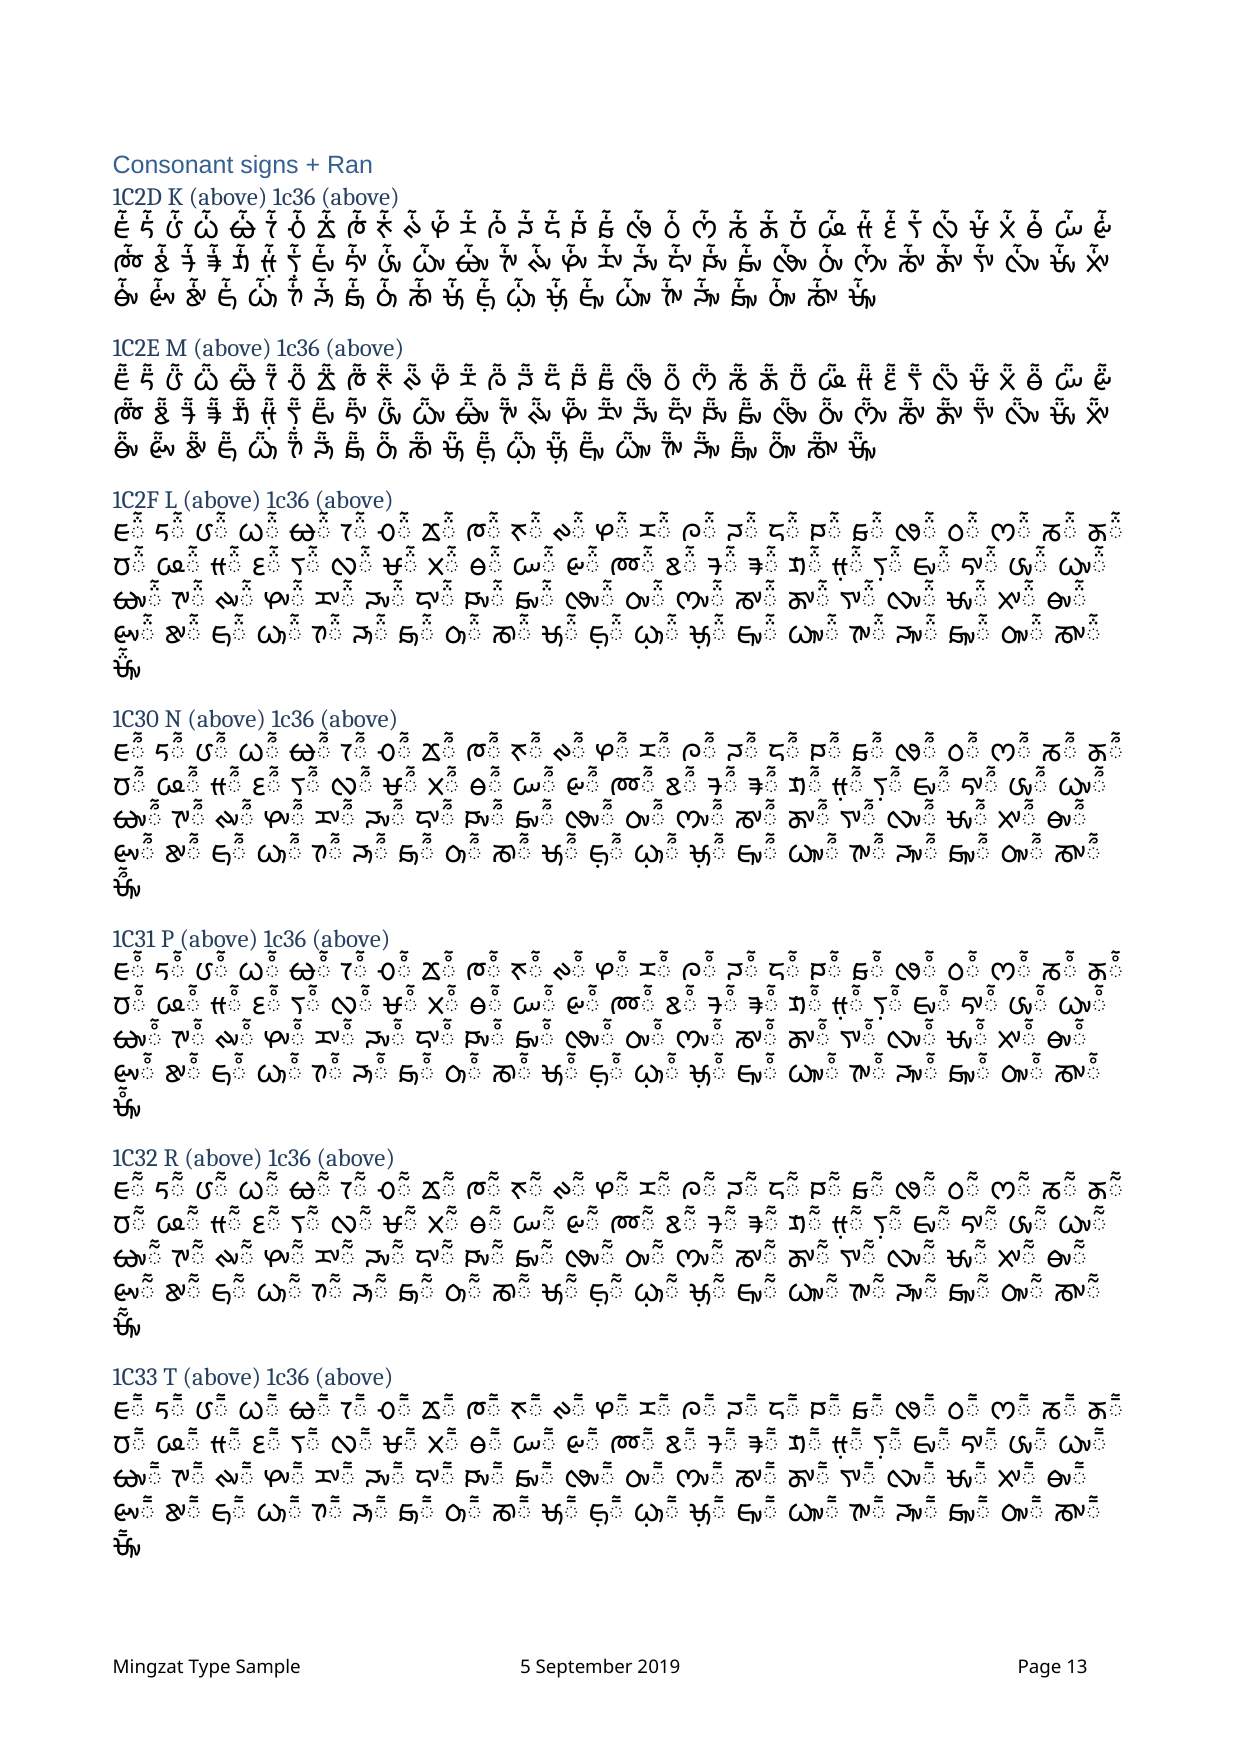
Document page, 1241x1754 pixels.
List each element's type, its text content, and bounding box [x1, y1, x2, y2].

text ᰀᰲᰶ ᰁᰲᰶ ᰂᰲᰶ ᰃᰲᰶ ᰄᰲᰶ ᰅᰲᰶ ᰆᰲᰶ ᰇᰲᰶ ᰈᰲᰶ ᰉᰲᰶ ᰊᰲᰶ ᰋᰲᰶ ᰌᰲᰶ ᰍᰲᰶ ᰎᰲᰶ ᰏᰲᰶ ᰐᰲᰶ ᰑᰲᰶ ᰒᰲᰶ ᰓᰲᰶ ᰔᰲᰶ ᰕᰲᰶ ᰖᰲᰶ ᰗᰲᰶ ᰘᰲᰶ ᰙᰲᰶ ᰚᰲᰶ ᰛᰲᰶ ᰜᰲᰶ ᰝᰲᰶ ᰞᰲᰶ ᰟᰲᰶ ᰠᰲᰶ ᰡᰲᰶ ᰢᰲᰶ ᰣᰲᰶ ᱍᰲᰶ ᱎᰲᰶ ᱏᰲᰶ ᰙ᰷ᰲᰶ ᰛ᰷ᰲᰶ ᰀᰤᰲᰶ ᰁᰤᰲᰶ ᰂᰤᰲᰶ ᰃᰤᰲᰶ ᰄᰤᰲᰶ ᰅᰤᰲᰶ ᰊᰤᰲᰶ ᰋᰤᰲᰶ ᰌᰤᰲᰶ ᰎᰤᰲᰶ ᰏᰤᰲᰶ ᰐᰤᰲᰶ ᰑᰤᰲᰶ ᰒᰤᰲᰶ ᰓᰤᰲᰶ ᰔᰤᰲᰶ ᰕᰤᰲᰶ ᰖᰤᰲᰶ ᰛᰤᰲᰶ ᰜᰤᰲᰶ ᰝᰤᰲᰶ ᰞᰤᰲᰶ ᰟᰤᰲᰶ ᰡᰤᰲᰶ ᰣᰤᰲᰶ ᰀᰥᰲᰶ ᰃᰥᰲᰶ ᰅᰥᰲᰶ ᰎᰥᰲᰶ ᰑᰥᰲᰶ ᰓᰥᰲᰶ ᰕᰥᰲᰶ ᰝᰥᰲᰶ ᰀ᰷ᰥᰲᰶ ᰃ᰷ᰥᰲᰶ ᰝ᰷ᰥᰲᰶ ᰀᰥᰤᰲᰶ ᰃᰥᰤᰲᰶ ᰅᰥᰤᰲᰶ ᰎᰥᰤᰲᰶ ᰑᰥᰤᰲᰶ ᰓᰥᰤᰲᰶ ᰕᰥᰤᰲᰶ ᰝᰥᰤᰲᰶ [112, 1173, 1128, 1342]
subtitle 1C2E M (above) 1c36 (above) [112, 334, 1128, 363]
text ᰀᰮᰶ ᰁᰮᰶ ᰂᰮᰶ ᰃᰮᰶ ᰄᰮᰶ ᰅᰮᰶ ᰆᰮᰶ ᰇᰮᰶ ᰈᰮᰶ ᰉᰮᰶ ᰊᰮᰶ ᰋᰮᰶ ᰌᰮᰶ ᰍᰮᰶ ᰎᰮᰶ ᰏᰮᰶ ᰐᰮᰶ ᰑᰮᰶ ᰒᰮᰶ ᰓᰮᰶ ᰔᰮᰶ ᰕᰮᰶ ᰖᰮᰶ ᰗᰮᰶ ᰘᰮᰶ ᰙᰮᰶ ᰚᰮᰶ ᰛᰮᰶ ᰜᰮᰶ ᰝᰮᰶ ᰞᰮᰶ ᰟᰮᰶ ᰠᰮᰶ ᰡᰮᰶ ᰢᰮᰶ ᰣᰮᰶ ᱍᰮᰶ ᱎᰮᰶ ᱏᰮᰶ ᰙ᰷ᰮᰶ ᰛ᰷ᰮᰶ ᰀᰤᰮᰶ ᰁᰤᰮᰶ ᰂᰤᰮᰶ ᰃᰤᰮᰶ ᰄᰤᰮᰶ ᰅᰤᰮᰶ ᰊᰤᰮᰶ ᰋᰤᰮᰶ ᰌᰤᰮᰶ ᰎᰤᰮᰶ ᰏᰤᰮᰶ ᰐᰤᰮᰶ ᰑᰤᰮᰶ ᰒᰤᰮᰶ ᰓᰤᰮᰶ ᰔᰤᰮᰶ ᰕᰤᰮᰶ ᰖᰤᰮᰶ ᰛᰤᰮᰶ ᰜᰤᰮᰶ ᰝᰤᰮᰶ ᰞᰤᰮᰶ ᰟᰤᰮᰶ ᰡᰤᰮᰶ ᰣᰤᰮᰶ ᰀᰥᰮᰶ ᰃᰥᰮᰶ ᰅᰥᰮᰶ ᰎᰥᰮᰶ ᰑᰥᰮᰶ ᰓᰥᰮᰶ ᰕᰥᰮᰶ ᰝᰥᰮᰶ ᰀ᰷ᰥᰮᰶ ᰃ᰷ᰥᰮᰶ ᰝ᰷ᰥᰮᰶ ᰀᰥᰤᰮᰶ ᰃᰥᰤᰮᰶ ᰅᰥᰤᰮᰶ ᰎᰥᰤᰮᰶ ᰑᰥᰤᰮᰶ ᰓᰥᰤᰮᰶ ᰕᰥᰤᰮᰶ ᰝᰥᰤᰮᰶ [112, 363, 1128, 465]
subtitle 1C31 P (above) 1c36 (above) [112, 924, 1128, 953]
subtitle 1C2F L (above) 1c36 (above) [112, 486, 1128, 514]
text ᰀᰳᰶ ᰁᰳᰶ ᰂᰳᰶ ᰃᰳᰶ ᰄᰳᰶ ᰅᰳᰶ ᰆᰳᰶ ᰇᰳᰶ ᰈᰳᰶ ᰉᰳᰶ ᰊᰳᰶ ᰋᰳᰶ ᰌᰳᰶ ᰍᰳᰶ ᰎᰳᰶ ᰏᰳᰶ ᰐᰳᰶ ᰑᰳᰶ ᰒᰳᰶ ᰓᰳᰶ ᰔᰳᰶ ᰕᰳᰶ ᰖᰳᰶ ᰗᰳᰶ ᰘᰳᰶ ᰙᰳᰶ ᰚᰳᰶ ᰛᰳᰶ ᰜᰳᰶ ᰝᰳᰶ ᰞᰳᰶ ᰟᰳᰶ ᰠᰳᰶ ᰡᰳᰶ ᰢᰳᰶ ᰣᰳᰶ ᱍᰳᰶ ᱎᰳᰶ ᱏᰳᰶ ᰙ᰷ᰳᰶ ᰛ᰷ᰳᰶ ᰀᰤᰳᰶ ᰁᰤᰳᰶ ᰂᰤᰳᰶ ᰃᰤᰳᰶ ᰄᰤᰳᰶ ᰅᰤᰳᰶ ᰊᰤᰳᰶ ᰋᰤᰳᰶ ᰌᰤᰳᰶ ᰎᰤᰳᰶ ᰏᰤᰳᰶ ᰐᰤᰳᰶ ᰑᰤᰳᰶ ᰒᰤᰳᰶ ᰓᰤᰳᰶ ᰔᰤᰳᰶ ᰕᰤᰳᰶ ᰖᰤᰳᰶ ᰛᰤᰳᰶ ᰜᰤᰳᰶ ᰝᰤᰳᰶ ᰞᰤᰳᰶ ᰟᰤᰳᰶ ᰡᰤᰳᰶ ᰣᰤᰳᰶ ᰀᰥᰳᰶ ᰃᰥᰳᰶ ᰅᰥᰳᰶ ᰎᰥᰳᰶ ᰑᰥᰳᰶ ᰓᰥᰳᰶ ᰕᰥᰳᰶ ᰝᰥᰳᰶ ᰀ᰷ᰥᰳᰶ ᰃ᰷ᰥᰳᰶ ᰝ᰷ᰥᰳᰶ ᰀᰥᰤᰳᰶ ᰃᰥᰤᰳᰶ ᰅᰥᰤᰳᰶ ᰎᰥᰤᰳᰶ ᰑᰥᰤᰳᰶ ᰓᰥᰤᰳᰶ ᰕᰥᰤᰳᰶ ᰝᰥᰤᰳᰶ [112, 1392, 1128, 1562]
subtitle Consonant signs + Ran [112, 150, 1128, 179]
text ᰀᰰᰶ ᰁᰰᰶ ᰂᰰᰶ ᰃᰰᰶ ᰄᰰᰶ ᰅᰰᰶ ᰆᰰᰶ ᰇᰰᰶ ᰈᰰᰶ ᰉᰰᰶ ᰊᰰᰶ ᰋᰰᰶ ᰌᰰᰶ ᰍᰰᰶ ᰎᰰᰶ ᰏᰰᰶ ᰐᰰᰶ ᰑᰰᰶ ᰒᰰᰶ ᰓᰰᰶ ᰔᰰᰶ ᰕᰰᰶ ᰖᰰᰶ ᰗᰰᰶ ᰘᰰᰶ ᰙᰰᰶ ᰚᰰᰶ ᰛᰰᰶ ᰜᰰᰶ ᰝᰰᰶ ᰞᰰᰶ ᰟᰰᰶ ᰠᰰᰶ ᰡᰰᰶ ᰢᰰᰶ ᰣᰰᰶ ᱍᰰᰶ ᱎᰰᰶ ᱏᰰᰶ ᰙ᰷ᰰᰶ ᰛ᰷ᰰᰶ ᰀᰤᰰᰶ ᰁᰤᰰᰶ ᰂᰤᰰᰶ ᰃᰤᰰᰶ ᰄᰤᰰᰶ ᰅᰤᰰᰶ ᰊᰤᰰᰶ ᰋᰤᰰᰶ ᰌᰤᰰᰶ ᰎᰤᰰᰶ ᰏᰤᰰᰶ ᰐᰤᰰᰶ ᰑᰤᰰᰶ ᰒᰤᰰᰶ ᰓᰤᰰᰶ ᰔᰤᰰᰶ ᰕᰤᰰᰶ ᰖᰤᰰᰶ ᰛᰤᰰᰶ ᰜᰤᰰᰶ ᰝᰤᰰᰶ ᰞᰤᰰᰶ ᰟᰤᰰᰶ ᰡᰤᰰᰶ ᰣᰤᰰᰶ ᰀᰥᰰᰶ ᰃᰥᰰᰶ ᰅᰥᰰᰶ ᰎᰥᰰᰶ ᰑᰥᰰᰶ ᰓᰥᰰᰶ ᰕᰥᰰᰶ ᰝᰥᰰᰶ ᰀ᰷ᰥᰰᰶ ᰃ᰷ᰥᰰᰶ ᰝ᰷ᰥᰰᰶ ᰀᰥᰤᰰᰶ ᰃᰥᰤᰰᰶ ᰅᰥᰤᰰᰶ ᰎᰥᰤᰰᰶ ᰑᰥᰤᰰᰶ ᰓᰥᰤᰰᰶ ᰕᰥᰤᰰᰶ ᰝᰥᰤᰰᰶ [112, 734, 1128, 904]
text ᰀᰯᰶ ᰁᰯᰶ ᰂᰯᰶ ᰃᰯᰶ ᰄᰯᰶ ᰅᰯᰶ ᰆᰯᰶ ᰇᰯᰶ ᰈᰯᰶ ᰉᰯᰶ ᰊᰯᰶ ᰋᰯᰶ ᰌᰯᰶ ᰍᰯᰶ ᰎᰯᰶ ᰏᰯᰶ ᰐᰯᰶ ᰑᰯᰶ ᰒᰯᰶ ᰓᰯᰶ ᰔᰯᰶ ᰕᰯᰶ ᰖᰯᰶ ᰗᰯᰶ ᰘᰯᰶ ᰙᰯᰶ ᰚᰯᰶ ᰛᰯᰶ ᰜᰯᰶ ᰝᰯᰶ ᰞᰯᰶ ᰟᰯᰶ ᰠᰯᰶ ᰡᰯᰶ ᰢᰯᰶ ᰣᰯᰶ ᱍᰯᰶ ᱎᰯᰶ ᱏᰯᰶ ᰙ᰷ᰯᰶ ᰛ᰷ᰯᰶ ᰀᰤᰯᰶ ᰁᰤᰯᰶ ᰂᰤᰯᰶ ᰃᰤᰯᰶ ᰄᰤᰯᰶ ᰅᰤᰯᰶ ᰊᰤᰯᰶ ᰋᰤᰯᰶ ᰌᰤᰯᰶ ᰎᰤᰯᰶ ᰏᰤᰯᰶ ᰐᰤᰯᰶ ᰑᰤᰯᰶ ᰒᰤᰯᰶ ᰓᰤᰯᰶ ᰔᰤᰯᰶ ᰕᰤᰯᰶ ᰖᰤᰯᰶ ᰛᰤᰯᰶ ᰜᰤᰯᰶ ᰝᰤᰯᰶ ᰞᰤᰯᰶ ᰟᰤᰯᰶ ᰡᰤᰯᰶ ᰣᰤᰯᰶ ᰀᰥᰯᰶ ᰃᰥᰯᰶ ᰅᰥᰯᰶ ᰎᰥᰯᰶ ᰑᰥᰯᰶ ᰓᰥᰯᰶ ᰕᰥᰯᰶ ᰝᰥᰯᰶ ᰀ᰷ᰥᰯᰶ ᰃ᰷ᰥᰯᰶ ᰝ᰷ᰥᰯᰶ ᰀᰥᰤᰯᰶ ᰃᰥᰤᰯᰶ ᰅᰥᰤᰯᰶ ᰎᰥᰤᰯᰶ ᰑᰥᰤᰯᰶ ᰓᰥᰤᰯᰶ ᰕᰥᰤᰯᰶ ᰝᰥᰤᰯᰶ [112, 514, 1128, 684]
subtitle 1C30 N (above) 1c36 (above) [112, 705, 1128, 734]
text ᰀᰱᰶ ᰁᰱᰶ ᰂᰱᰶ ᰃᰱᰶ ᰄᰱᰶ ᰅᰱᰶ ᰆᰱᰶ ᰇᰱᰶ ᰈᰱᰶ ᰉᰱᰶ ᰊᰱᰶ ᰋᰱᰶ ᰌᰱᰶ ᰍᰱᰶ ᰎᰱᰶ ᰏᰱᰶ ᰐᰱᰶ ᰑᰱᰶ ᰒᰱᰶ ᰓᰱᰶ ᰔᰱᰶ ᰕᰱᰶ ᰖᰱᰶ ᰗᰱᰶ ᰘᰱᰶ ᰙᰱᰶ ᰚᰱᰶ ᰛᰱᰶ ᰜᰱᰶ ᰝᰱᰶ ᰞᰱᰶ ᰟᰱᰶ ᰠᰱᰶ ᰡᰱᰶ ᰢᰱᰶ ᰣᰱᰶ ᱍᰱᰶ ᱎᰱᰶ ᱏᰱᰶ ᰙ᰷ᰱᰶ ᰛ᰷ᰱᰶ ᰀᰤᰱᰶ ᰁᰤᰱᰶ ᰂᰤᰱᰶ ᰃᰤᰱᰶ ᰄᰤᰱᰶ ᰅᰤᰱᰶ ᰊᰤᰱᰶ ᰋᰤᰱᰶ ᰌᰤᰱᰶ ᰎᰤᰱᰶ ᰏᰤᰱᰶ ᰐᰤᰱᰶ ᰑᰤᰱᰶ ᰒᰤᰱᰶ ᰓᰤᰱᰶ ᰔᰤᰱᰶ ᰕᰤᰱᰶ ᰖᰤᰱᰶ ᰛᰤᰱᰶ ᰜᰤᰱᰶ ᰝᰤᰱᰶ ᰞᰤᰱᰶ ᰟᰤᰱᰶ ᰡᰤᰱᰶ ᰣᰤᰱᰶ ᰀᰥᰱᰶ ᰃᰥᰱᰶ ᰅᰥᰱᰶ ᰎᰥᰱᰶ ᰑᰥᰱᰶ ᰓᰥᰱᰶ ᰕᰥᰱᰶ ᰝᰥᰱᰶ ᰀ᰷ᰥᰱᰶ ᰃ᰷ᰥᰱᰶ ᰝ᰷ᰥᰱᰶ ᰀᰥᰤᰱᰶ ᰃᰥᰤᰱᰶ ᰅᰥᰤᰱᰶ ᰎᰥᰤᰱᰶ ᰑᰥᰤᰱᰶ ᰓᰥᰤᰱᰶ ᰕᰥᰤᰱᰶ ᰝᰥᰤᰱᰶ [112, 953, 1128, 1123]
subtitle 1C2D K (above) 1c36 (above) [112, 183, 1128, 212]
text ᰀᰭᰶ ᰁᰭᰶ ᰂᰭᰶ ᰃᰭᰶ ᰄᰭᰶ ᰅᰭᰶ ᰆᰭᰶ ᰇᰭᰶ ᰈᰭᰶ ᰉᰭᰶ ᰊᰭᰶ ᰋᰭᰶ ᰌᰭᰶ ᰍᰭᰶ ᰎᰭᰶ ᰏᰭᰶ ᰐᰭᰶ ᰑᰭᰶ ᰒᰭᰶ ᰓᰭᰶ ᰔᰭᰶ ᰕᰭᰶ ᰖᰭᰶ ᰗᰭᰶ ᰘᰭᰶ ᰙᰭᰶ ᰚᰭᰶ ᰛᰭᰶ ᰜᰭᰶ ᰝᰭᰶ ᰞᰭᰶ ᰟᰭᰶ ᰠᰭᰶ ᰡᰭᰶ ᰢᰭᰶ ᰣᰭᰶ ᱍᰭᰶ ᱎᰭᰶ ᱏᰭᰶ ᰙ᰷ᰭᰶ ᰛ᰷ᰭᰶ ᰀᰤᰭᰶ ᰁᰤᰭᰶ ᰂᰤᰭᰶ ᰃᰤᰭᰶ ᰄᰤᰭᰶ ᰅᰤᰭᰶ ᰊᰤᰭᰶ ᰋᰤᰭᰶ ᰌᰤᰭᰶ ᰎᰤᰭᰶ ᰏᰤᰭᰶ ᰐᰤᰭᰶ ᰑᰤᰭᰶ ᰒᰤᰭᰶ ᰓᰤᰭᰶ ᰔᰤᰭᰶ ᰕᰤᰭᰶ ᰖᰤᰭᰶ ᰛᰤᰭᰶ ᰜᰤᰭᰶ ᰝᰤᰭᰶ ᰞᰤᰭᰶ ᰟᰤᰭᰶ ᰡᰤᰭᰶ ᰣᰤᰭᰶ ᰀᰥᰭᰶ ᰃᰥᰭᰶ ᰅᰥᰭᰶ ᰎᰥᰭᰶ ᰑᰥᰭᰶ ᰓᰥᰭᰶ ᰕᰥᰭᰶ ᰝᰥᰭᰶ ᰀ᰷ᰥᰭᰶ ᰃ᰷ᰥᰭᰶ ᰝ᰷ᰥᰭᰶ ᰀᰥᰤᰭᰶ ᰃᰥᰤᰭᰶ ᰅᰥᰤᰭᰶ ᰎᰥᰤᰭᰶ ᰑᰥᰤᰭᰶ ᰓᰥᰤᰭᰶ ᰕᰥᰤᰭᰶ ᰝᰥᰤᰭᰶ [112, 212, 1128, 313]
subtitle 1C33 T (above) 1c36 (above) [112, 1363, 1128, 1392]
subtitle 1C32 R (above) 1c36 (above) [112, 1144, 1128, 1173]
